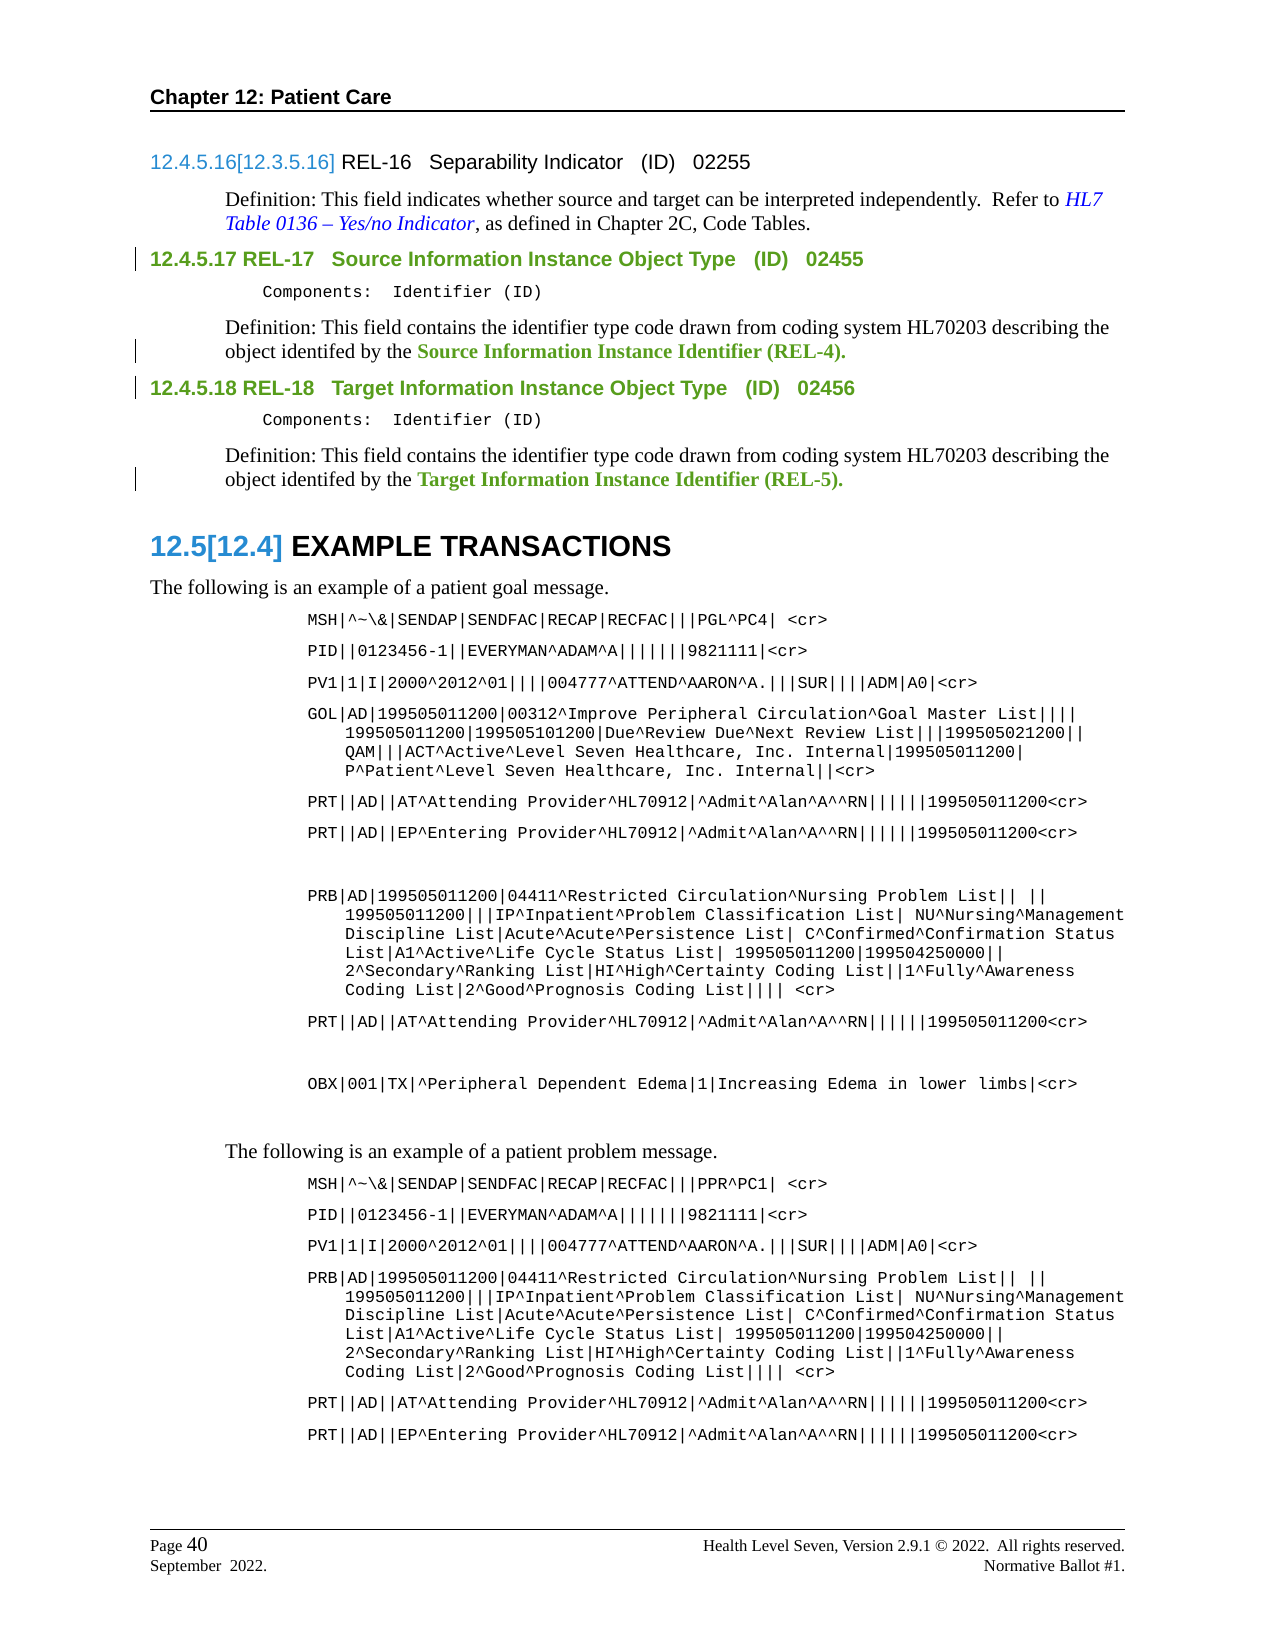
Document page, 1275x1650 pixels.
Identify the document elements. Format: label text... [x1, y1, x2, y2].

text PV1|1|I|2000^2012^01||||004777^ATTEND^AARON^A.|||SUR||||ADM|A0|<cr> [307, 1238, 1125, 1257]
text The following is an example of a patient goal message. [150, 575, 1125, 599]
subtitle 12.4.5.17 REL-17 Source Information Instance Object Type (ID) 02455 [150, 247, 1125, 271]
text MSH|^~\&|SENDAP|SENDFAC|RECAP|RECFAC|||PPR^PC1| <cr> [307, 1175, 1125, 1194]
text PRB|AD|199505011200|04411^Restricted Circulation^Nursing Problem List|| ||199505011200|||IP^Inpatient^Problem Classification List| NU^Nursing^Management Discipline List|Acute^Acute^Persistence List| C^Confirmed^Confirmation Status List|A1^Active^Life Cycle Status List| 199505011200|199504250000||2^Secondary^Ranking List|HI^High^Certainty Coding List||1^Fully^Awareness Coding List|2^Good^Prognosis Coding List|||| <cr> [307, 888, 1125, 1001]
text Definition: This field indicates whether source and target can be interpreted independently. Refer to HL7 Table 0136 – Yes/no Indicator, as defined in Chapter 2C, Code Tables. [225, 186, 1125, 234]
text Components: Identifier (ID) [262, 412, 1125, 431]
text PRT||AD||EP^Entering Provider^HL70912|^Admit^Alan^A^^RN||||||199505011200<cr> [307, 825, 1125, 844]
text PID||0123456-1||EVERYMAN^ADAM^A|||||||9821111|<cr> [307, 1207, 1125, 1225]
text Components: Identifier (ID) [262, 283, 1125, 302]
subtitle EXAMPLE TRANSACTIONS [150, 529, 1125, 562]
text MSH|^~\&|SENDAP|SENDFAC|RECAP|RECFAC|||PGL^PC4| <cr> [307, 612, 1125, 630]
subtitle REL-16 Separability Indicator (ID) 02255 [150, 150, 1125, 174]
subtitle 12.4.5.18 REL-18 Target Information Instance Object Type (ID) 02456 [150, 376, 1125, 399]
text PRT||AD||AT^Attending Provider^HL70912|^Admit^Alan^A^^RN||||||199505011200<cr> [307, 793, 1125, 812]
text GOL|AD|199505011200|00312^Improve Peripheral Circulation^Goal Master List||||199505011200|199505101200|Due^Review Due^Next Review List|||199505021200||QAM|||ACT^Active^Level Seven Healthcare, Inc. Internal|199505011200| P^Patient^Level Seven Healthcare, Inc. Internal||<cr> [307, 706, 1125, 781]
text PID||0123456-1||EVERYMAN^ADAM^A|||||||9821111|<cr> [307, 643, 1125, 662]
text PRB|AD|199505011200|04411^Restricted Circulation^Nursing Problem List|| ||199505011200|||IP^Inpatient^Problem Classification List| NU^Nursing^Management Discipline List|Acute^Acute^Persistence List| C^Confirmed^Confirmation Status List|A1^Active^Life Cycle Status List| 199505011200|199504250000||2^Secondary^Ranking List|HI^High^Certainty Coding List||1^Fully^Awareness Coding List|2^Good^Prognosis Coding List|||| <cr> [307, 1269, 1125, 1382]
text PRT||AD||AT^Attending Provider^HL70912|^Admit^Alan^A^^RN||||||199505011200<cr> [307, 1013, 1125, 1032]
text OBX|001|TX|^Peripheral Dependent Edema|1|Increasing Edema in lower limbs|<cr> [307, 1076, 1125, 1095]
text Definition: This field contains the identifier type code drawn from coding system HL70203 describing the object identifed by the Source Information Instance Identifier (REL-4). [225, 315, 1125, 363]
text Definition: This field contains the identifier type code drawn from coding system HL70203 describing the object identifed by the Target Information Instance Identifier (REL-5). [225, 443, 1125, 491]
text PRT||AD||EP^Entering Provider^HL70912|^Admit^Alan^A^^RN||||||199505011200<cr> [307, 1426, 1125, 1445]
text The following is an example of a patient problem message. [225, 1139, 1125, 1163]
text PV1|1|I|2000^2012^01||||004777^ATTEND^AARON^A.|||SUR||||ADM|A0|<cr> [307, 674, 1125, 693]
text PRT||AD||AT^Attending Provider^HL70912|^Admit^Alan^A^^RN||||||199505011200<cr> [307, 1395, 1125, 1414]
